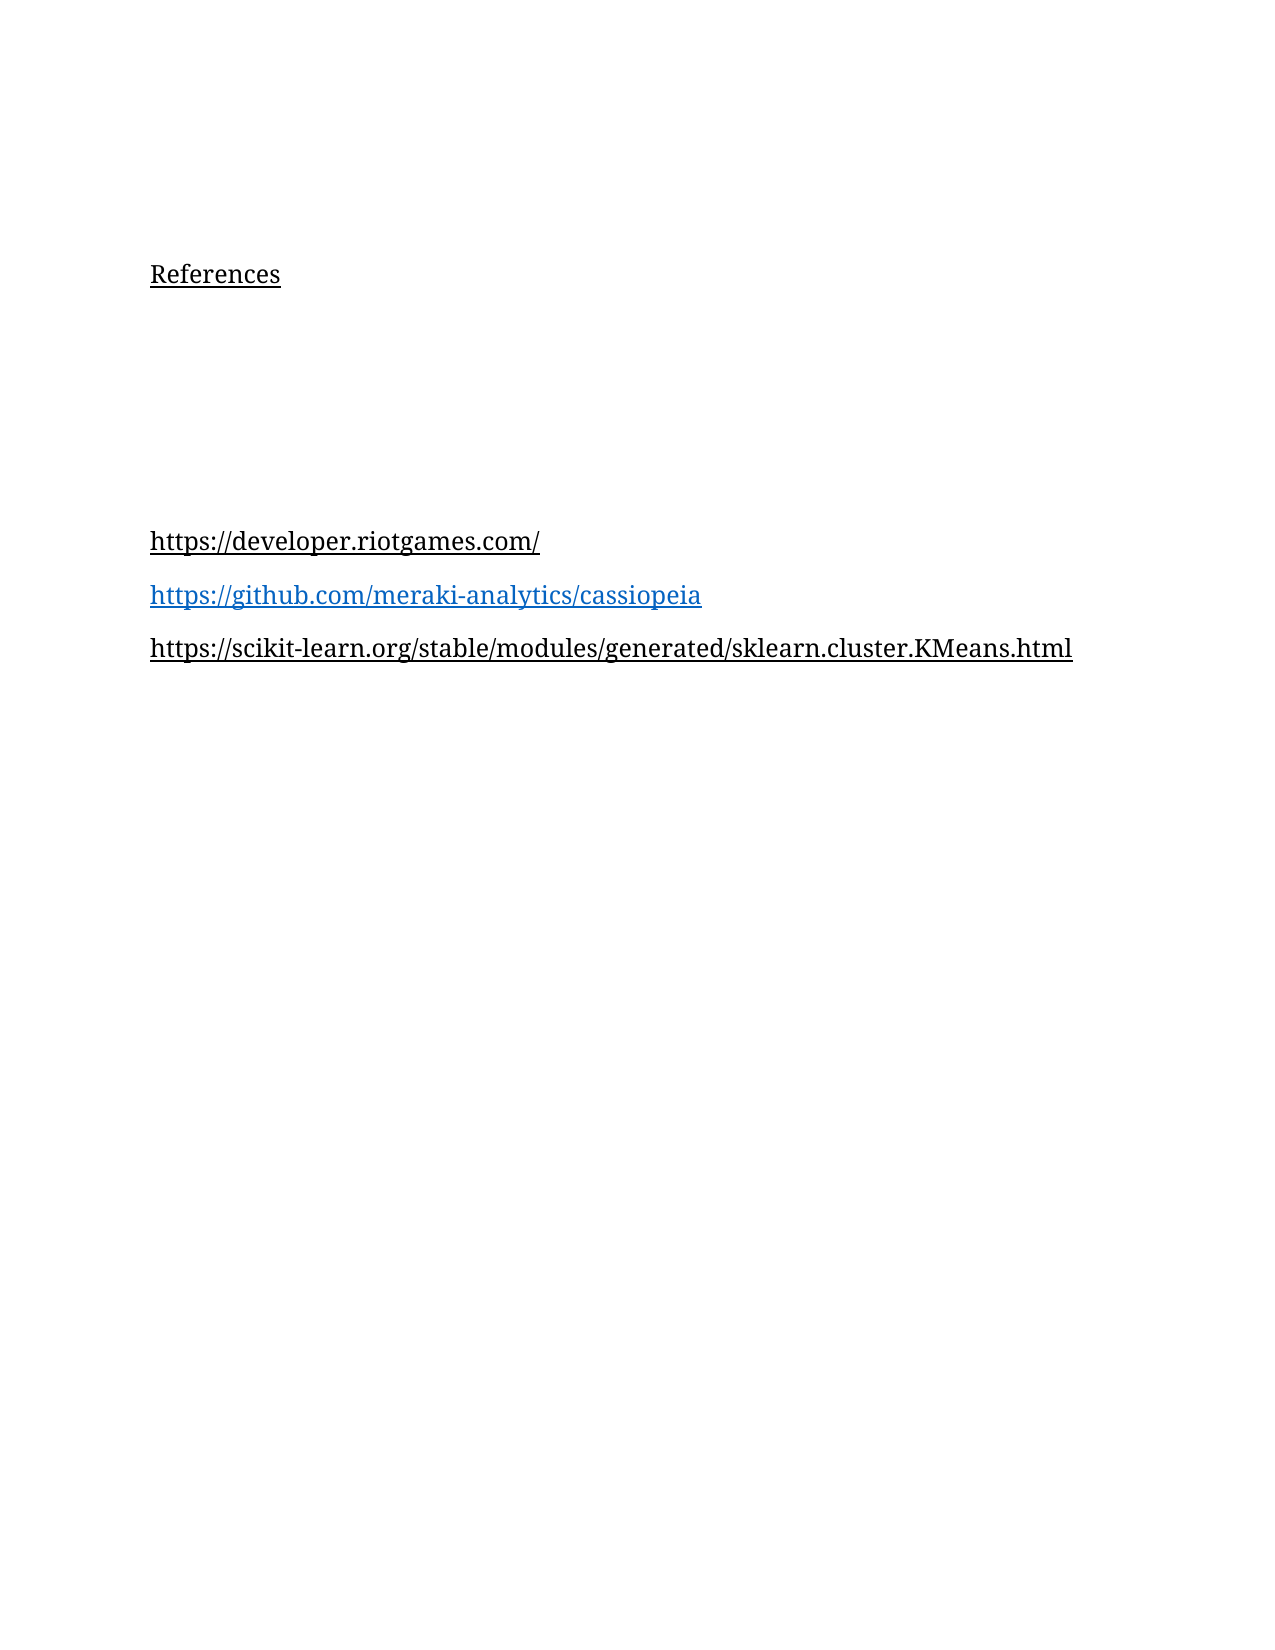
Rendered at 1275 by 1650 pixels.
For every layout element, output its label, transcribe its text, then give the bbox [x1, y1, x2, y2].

text https://developer.riotgames.com/ [150, 524, 1125, 558]
text References [150, 257, 1125, 291]
text https://scikit-learn.org/stable/modules/generated/sklearn.cluster.KMeans.html [150, 631, 1125, 665]
text https://github.com/meraki-analytics/cassiopeia [150, 577, 1125, 612]
